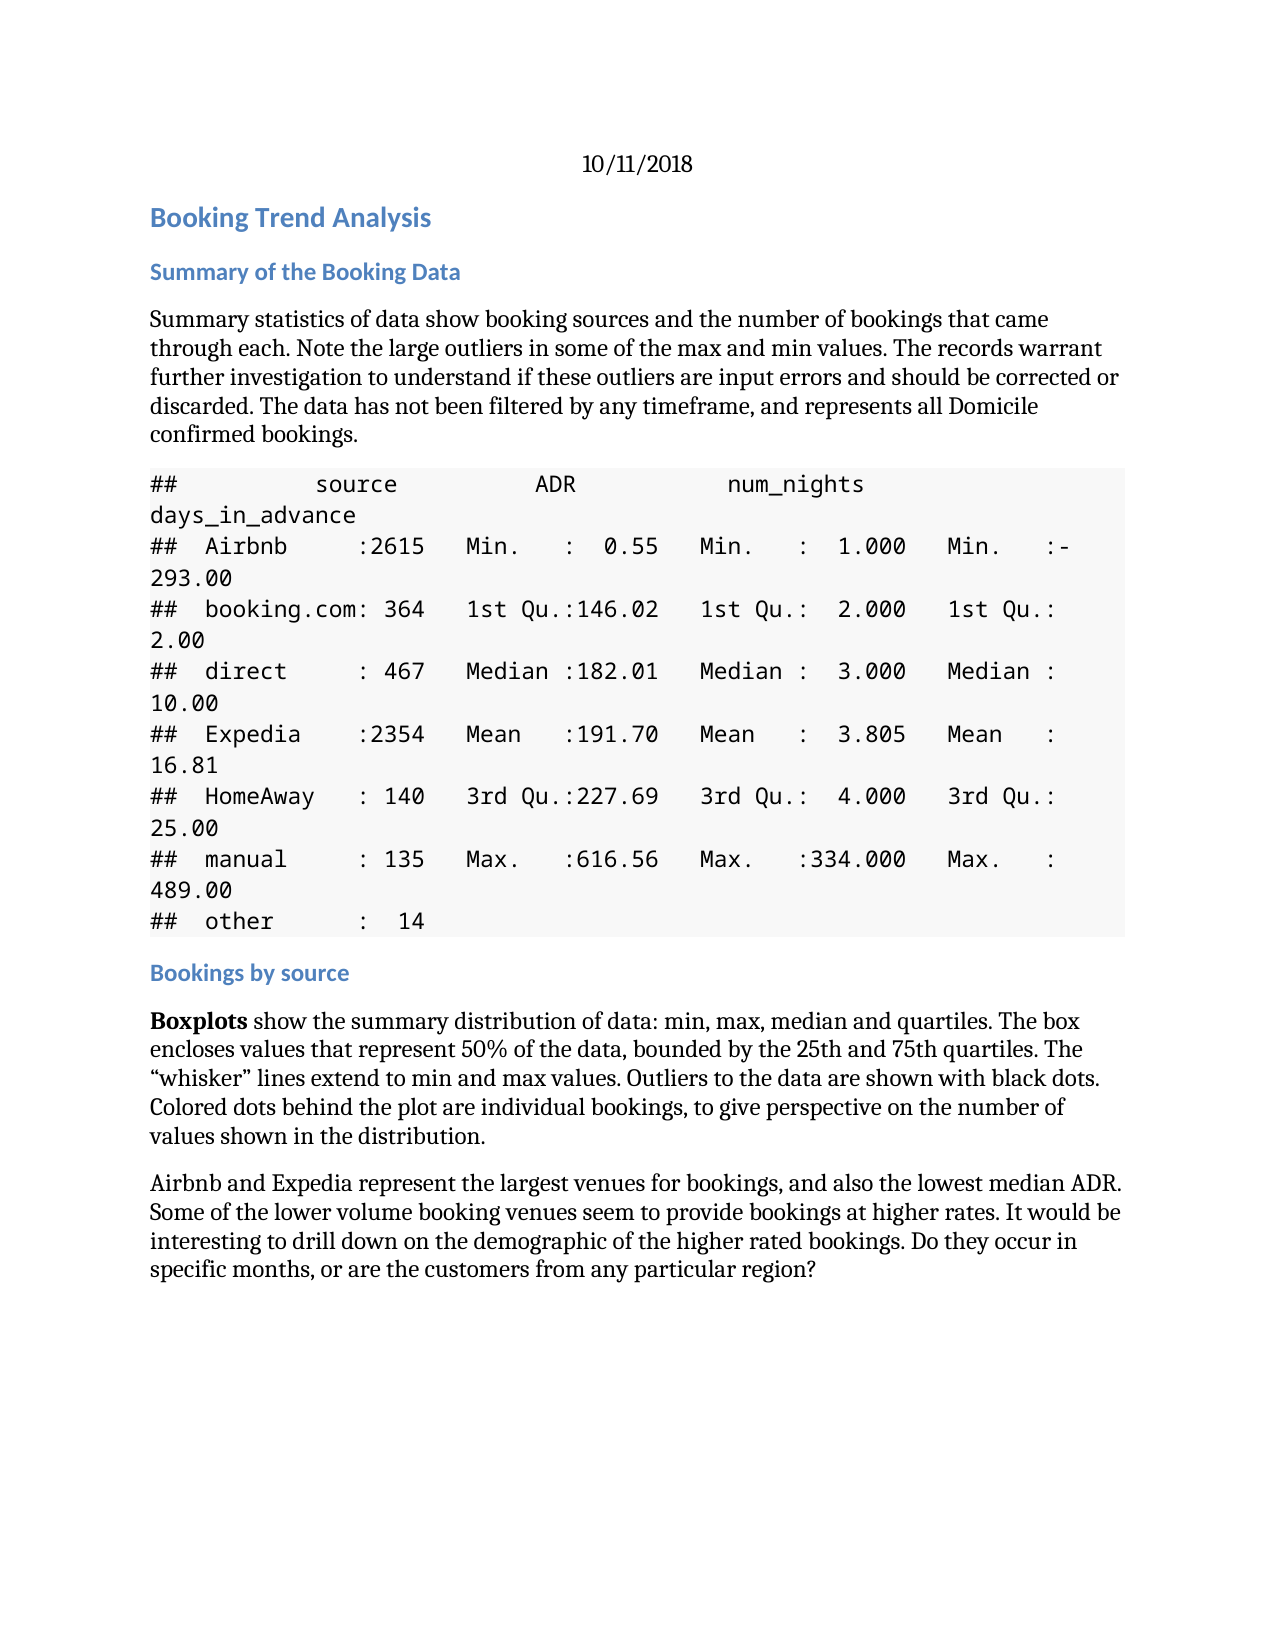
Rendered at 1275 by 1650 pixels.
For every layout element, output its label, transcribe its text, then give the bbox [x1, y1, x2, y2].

text Airbnb and Expedia represent the largest venues for bookings, and also the lowest median ADR. Some of the lower volume booking venues seem to provide bookings at higher rates. It would be interesting to drill down on the demographic of the higher rated bookings. Do they occur in specific months, or are the customers from any particular region? [150, 1169, 1125, 1284]
subtitle Summary of the Booking Data [150, 256, 1125, 287]
subtitle Bookings by source [150, 957, 1125, 988]
subtitle Booking Trend Analysis [150, 199, 1125, 235]
text 10/11/2018 [150, 150, 1125, 179]
text Summary statistics of data show booking sources and the number of bookings that came through each. Note the large outliers in some of the max and min values. The records warrant further investigation to understand if these outliers are input errors and should be corrected or discarded. The data has not been filtered by any timeframe, and represents all Domicile confirmed bookings. [150, 305, 1125, 449]
text Boxplots show the summary distribution of data: min, max, median and quartiles. The box encloses values that represent 50% of the data, bounded by the 25th and 75th quartiles. The “whisker” lines extend to min and max values. Outliers to the data are shown with black dots. Colored dots behind the plot are individual bookings, to give perspective on the number of values shown in the distribution. [150, 1007, 1125, 1150]
text ## source ADR num_nights days_in_advance ## Airbnb :2615 Min. : 0.55 Min. : 1.000 Min. :-293.00 ## booking.com: 364 1st Qu.:146.02 1st Qu.: 2.000 1st Qu.: 2.00 ## direct : 467 Median :182.01 Median : 3.000 Median : 10.00 ## Expedia :2354 Mean :191.70 Mean : 3.805 Mean : 16.81 ## HomeAway : 140 3rd Qu.:227.69 3rd Qu.: 4.000 3rd Qu.: 25.00 ## manual : 135 Max. :616.56 Max. :334.000 Max. : 489.00 ## other : 14 [150, 468, 1125, 937]
